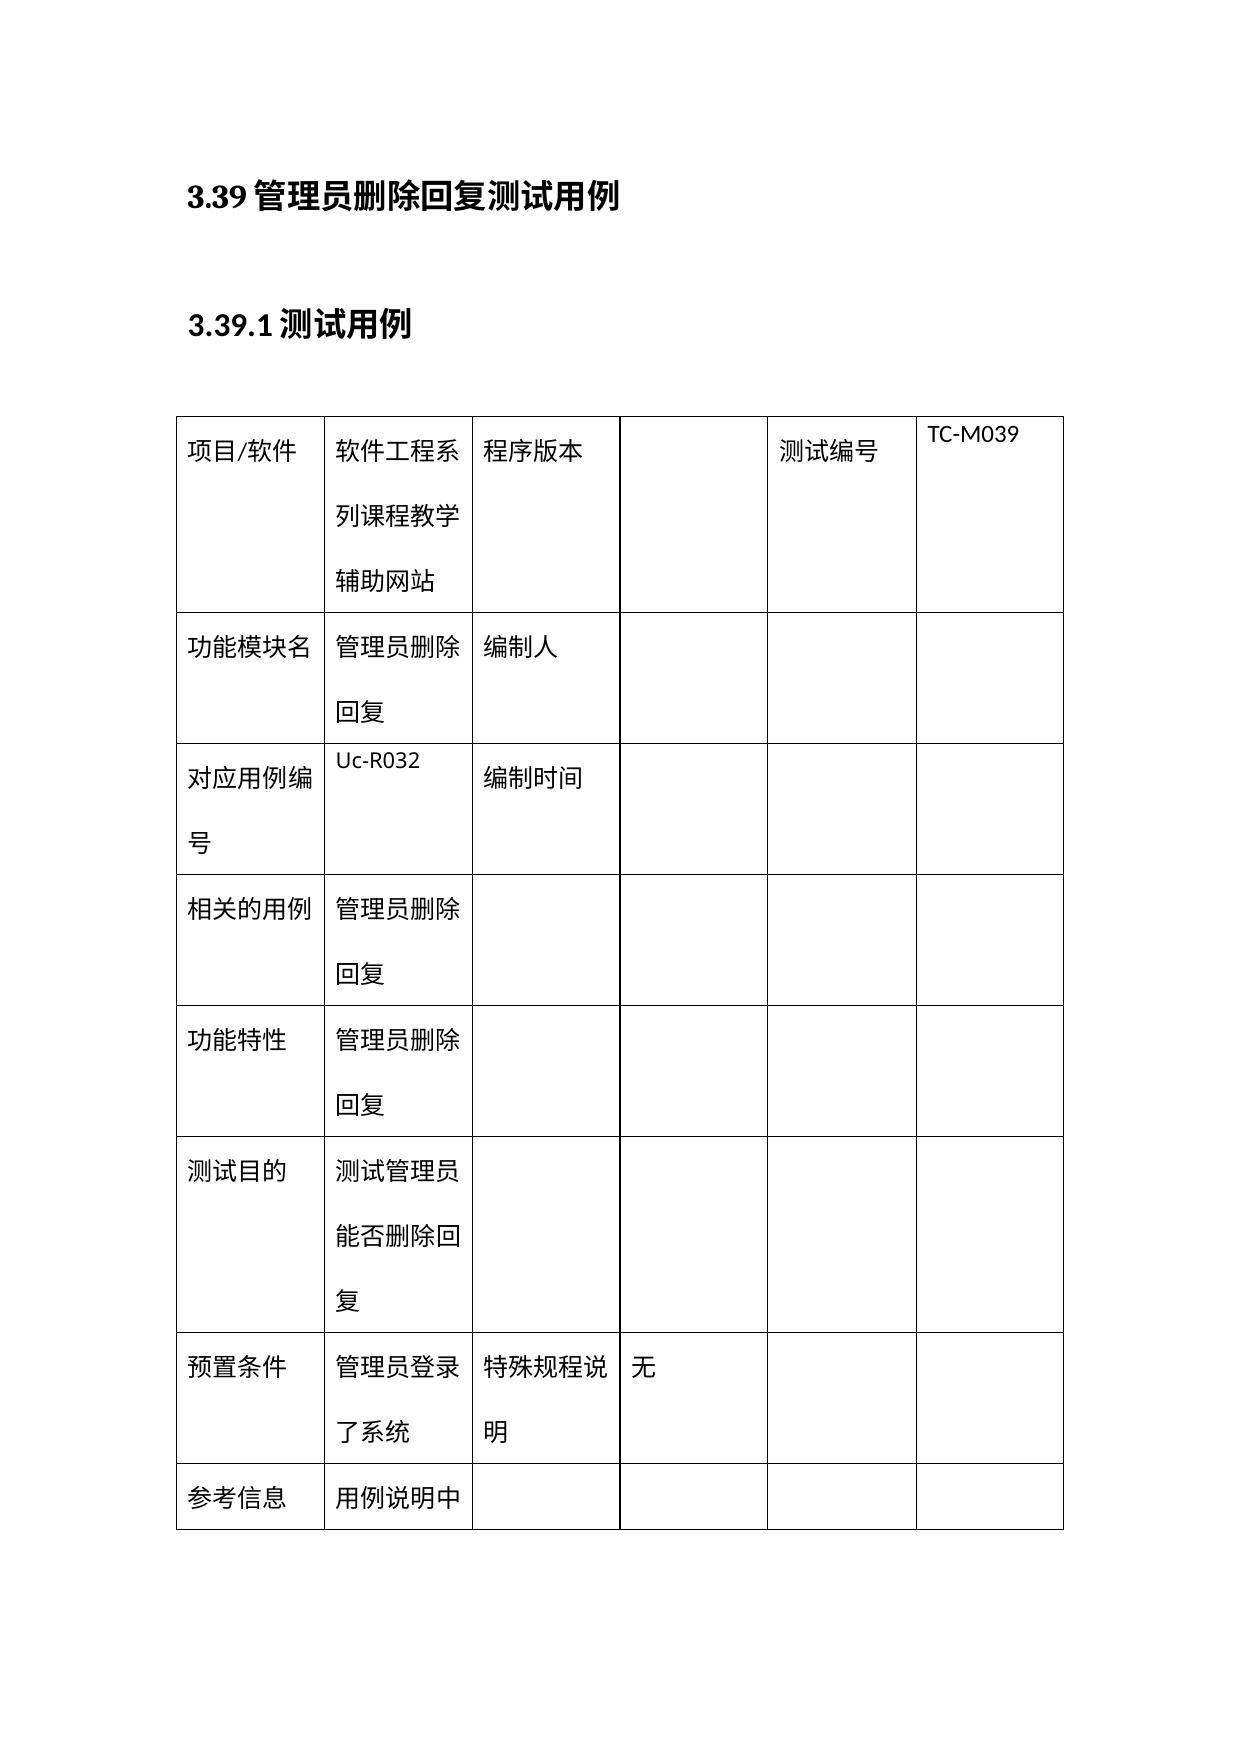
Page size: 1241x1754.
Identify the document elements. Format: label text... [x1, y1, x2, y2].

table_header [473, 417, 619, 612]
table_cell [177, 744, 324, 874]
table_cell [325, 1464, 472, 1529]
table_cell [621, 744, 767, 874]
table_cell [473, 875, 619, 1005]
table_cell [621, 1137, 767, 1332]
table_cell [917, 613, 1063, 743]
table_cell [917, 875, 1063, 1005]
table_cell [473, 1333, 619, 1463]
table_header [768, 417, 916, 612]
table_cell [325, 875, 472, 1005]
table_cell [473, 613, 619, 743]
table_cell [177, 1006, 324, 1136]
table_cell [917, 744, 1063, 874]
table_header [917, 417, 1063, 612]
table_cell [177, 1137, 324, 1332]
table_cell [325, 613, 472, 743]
subtitle 3.39.1测试用例 [187, 289, 1053, 354]
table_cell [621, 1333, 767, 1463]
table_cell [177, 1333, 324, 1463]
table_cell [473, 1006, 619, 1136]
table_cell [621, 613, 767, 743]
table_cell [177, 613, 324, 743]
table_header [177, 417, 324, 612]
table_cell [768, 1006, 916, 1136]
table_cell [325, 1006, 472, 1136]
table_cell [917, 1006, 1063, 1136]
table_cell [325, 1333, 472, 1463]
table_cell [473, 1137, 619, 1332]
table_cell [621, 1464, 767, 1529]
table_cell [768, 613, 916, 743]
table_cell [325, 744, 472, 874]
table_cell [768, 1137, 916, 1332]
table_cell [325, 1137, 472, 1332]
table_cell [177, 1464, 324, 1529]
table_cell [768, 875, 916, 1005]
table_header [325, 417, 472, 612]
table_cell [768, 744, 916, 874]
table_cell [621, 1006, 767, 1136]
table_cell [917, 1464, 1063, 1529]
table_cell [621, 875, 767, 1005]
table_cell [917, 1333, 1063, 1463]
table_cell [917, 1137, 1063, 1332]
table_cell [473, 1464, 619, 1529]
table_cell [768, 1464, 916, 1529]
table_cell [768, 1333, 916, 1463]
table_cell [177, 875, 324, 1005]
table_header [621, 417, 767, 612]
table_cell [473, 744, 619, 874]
subtitle 3.39管理员删除回复测试用例 [187, 162, 1053, 227]
